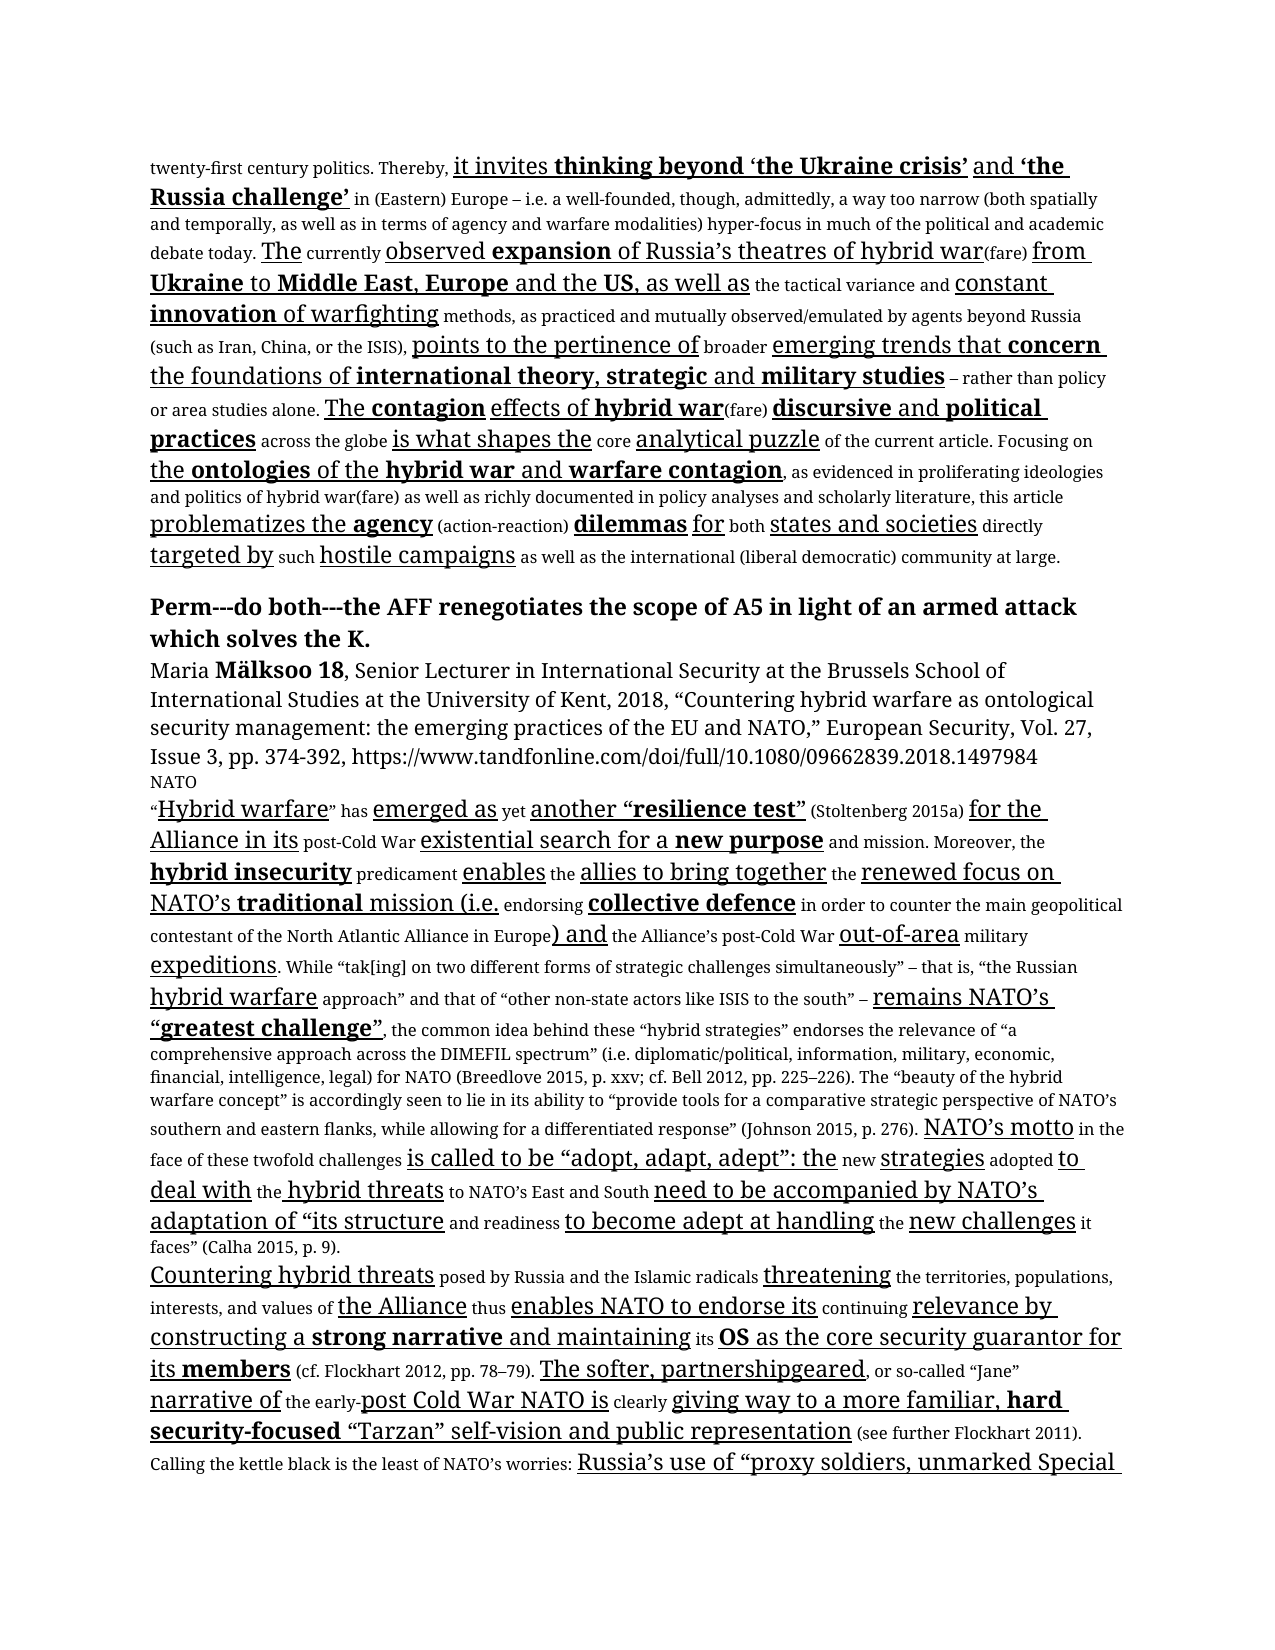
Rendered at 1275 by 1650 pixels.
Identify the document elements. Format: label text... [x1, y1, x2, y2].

text NATO [150, 770, 1125, 793]
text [150, 1259, 1125, 1478]
subtitle Perm---do both---the AFF renegotiates the scope of A5 in light of an armed attack which solves the K. [150, 591, 1125, 654]
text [150, 150, 1125, 570]
text “Hybrid warfare” has emerged as yet another “resilience test” (Stoltenberg 2015a) for the Alliance in its post-Cold War existential search for a new purpose and mission. Moreover, the hybrid insecurity predicament enables the allies to bring together the renewed focus on NATO’s traditional mission (i.e. endorsing collective defence in order to counter the main geopolitical contestant of the North Atlantic Alliance in Europe) and the Alliance’s post-Cold War out-of-area military expeditions. While “tak[ing] on two different forms of strategic challenges simultaneously” – that is, “the Russian hybrid warfare approach” and that of “other non-state actors like ISIS to the south” – remains NATO’s “greatest challenge”, the common idea behind these “hybrid strategies” endorses the relevance of “a comprehensive approach across the DIMEFIL spectrum” (i.e. diplomatic/political, information, military, economic, financial, intelligence, legal) for NATO (Breedlove 2015, p. xxv; cf. Bell 2012, pp. 225–226). The “beauty of the hybrid warfare concept” is accordingly seen to lie in its ability to “provide tools for a comparative strategic perspective of NATO’s southern and eastern flanks, while allowing for a differentiated response” (Johnson 2015, p. 276). NATO’s motto in the face of these twofold challenges is called to be “adopt, adapt, adept”: the new strategies adopted to deal with the hybrid threats to NATO’s East and South need to be accompanied by NATO’s adaptation of “its structure and readiness to become adept at handling the new challenges it faces” (Calha 2015, p. 9). [150, 793, 1125, 1259]
text Maria Mälksoo 18, Senior Lecturer in International Security at the Brussels School of International Studies at the University of Kent, 2018, “Countering hybrid warfare as ontological security management: the emerging practices of the EU and NATO,” European Security, Vol. 27, Issue 3, pp. 374-392, https://www.tandfonline.com/doi/full/10.1080/09662839.2018.1497984 [150, 654, 1125, 770]
